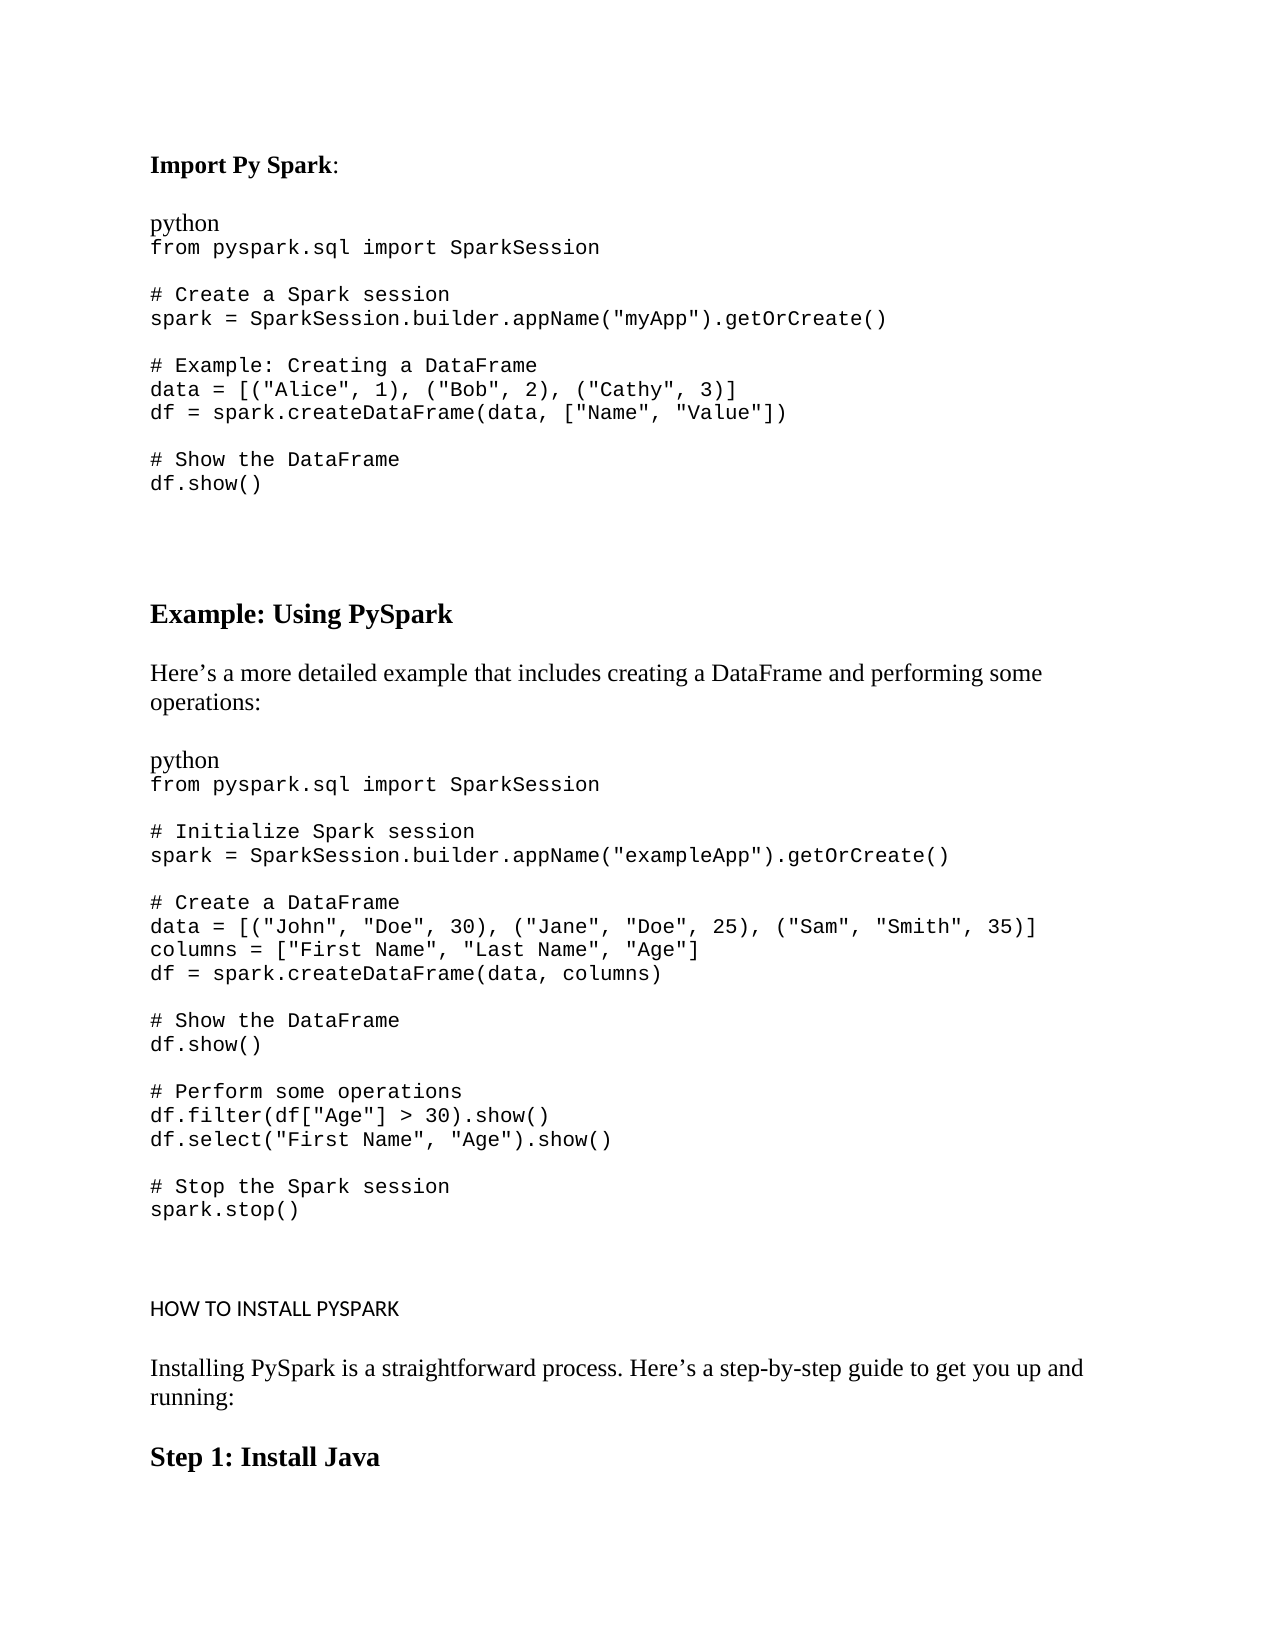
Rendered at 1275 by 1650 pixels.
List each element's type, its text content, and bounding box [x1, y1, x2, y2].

text spark.stop() [150, 1199, 1125, 1223]
text python [150, 745, 1125, 774]
text python [150, 208, 1125, 237]
text Here’s a more detailed example that includes creating a DataFrame and performing some operations: [150, 658, 1125, 716]
text from pyspark.sql import SparkSession [150, 237, 1125, 260]
text data = [("John", "Doe", 30), ("Jane", "Doe", 25), ("Sam", "Smith", 35)] [150, 916, 1125, 939]
text # Show the DataFrame [150, 449, 1125, 473]
text spark = SparkSession.builder.appName("myApp").getOrCreate() [150, 308, 1125, 331]
text from pyspark.sql import SparkSession [150, 774, 1125, 797]
text # Create a Spark session [150, 284, 1125, 308]
text df = spark.createDataFrame(data, ["Name", "Value"]) [150, 402, 1125, 426]
text # Create a DataFrame [150, 892, 1125, 916]
text # Show the DataFrame [150, 1010, 1125, 1034]
text # Stop the Spark session [150, 1176, 1125, 1199]
text df = spark.createDataFrame(data, columns) [150, 963, 1125, 987]
text df.select("First Name", "Age").show() [150, 1128, 1125, 1152]
text columns = ["First Name", "Last Name", "Age"] [150, 939, 1125, 963]
subtitle Step 1: Install Java [150, 1440, 1125, 1472]
text # Perform some operations [150, 1081, 1125, 1105]
text df.show() [150, 473, 1125, 497]
text Example: Using PySpark [150, 597, 1125, 629]
text HOW TO INSTALL PYSPARK [150, 1294, 1125, 1322]
text df.show() [150, 1034, 1125, 1058]
text # Initialize Spark session [150, 821, 1125, 845]
text Import Py Spark: [150, 150, 1125, 179]
text spark = SparkSession.builder.appName("exampleApp").getOrCreate() [150, 845, 1125, 868]
text Installing PySpark is a straightforward process. Here’s a step-by-step guide to get you up and running: [150, 1353, 1125, 1411]
text df.filter(df["Age"] > 30).show() [150, 1105, 1125, 1128]
text # Example: Creating a DataFrame [150, 355, 1125, 378]
text data = [("Alice", 1), ("Bob", 2), ("Cathy", 3)] [150, 378, 1125, 402]
